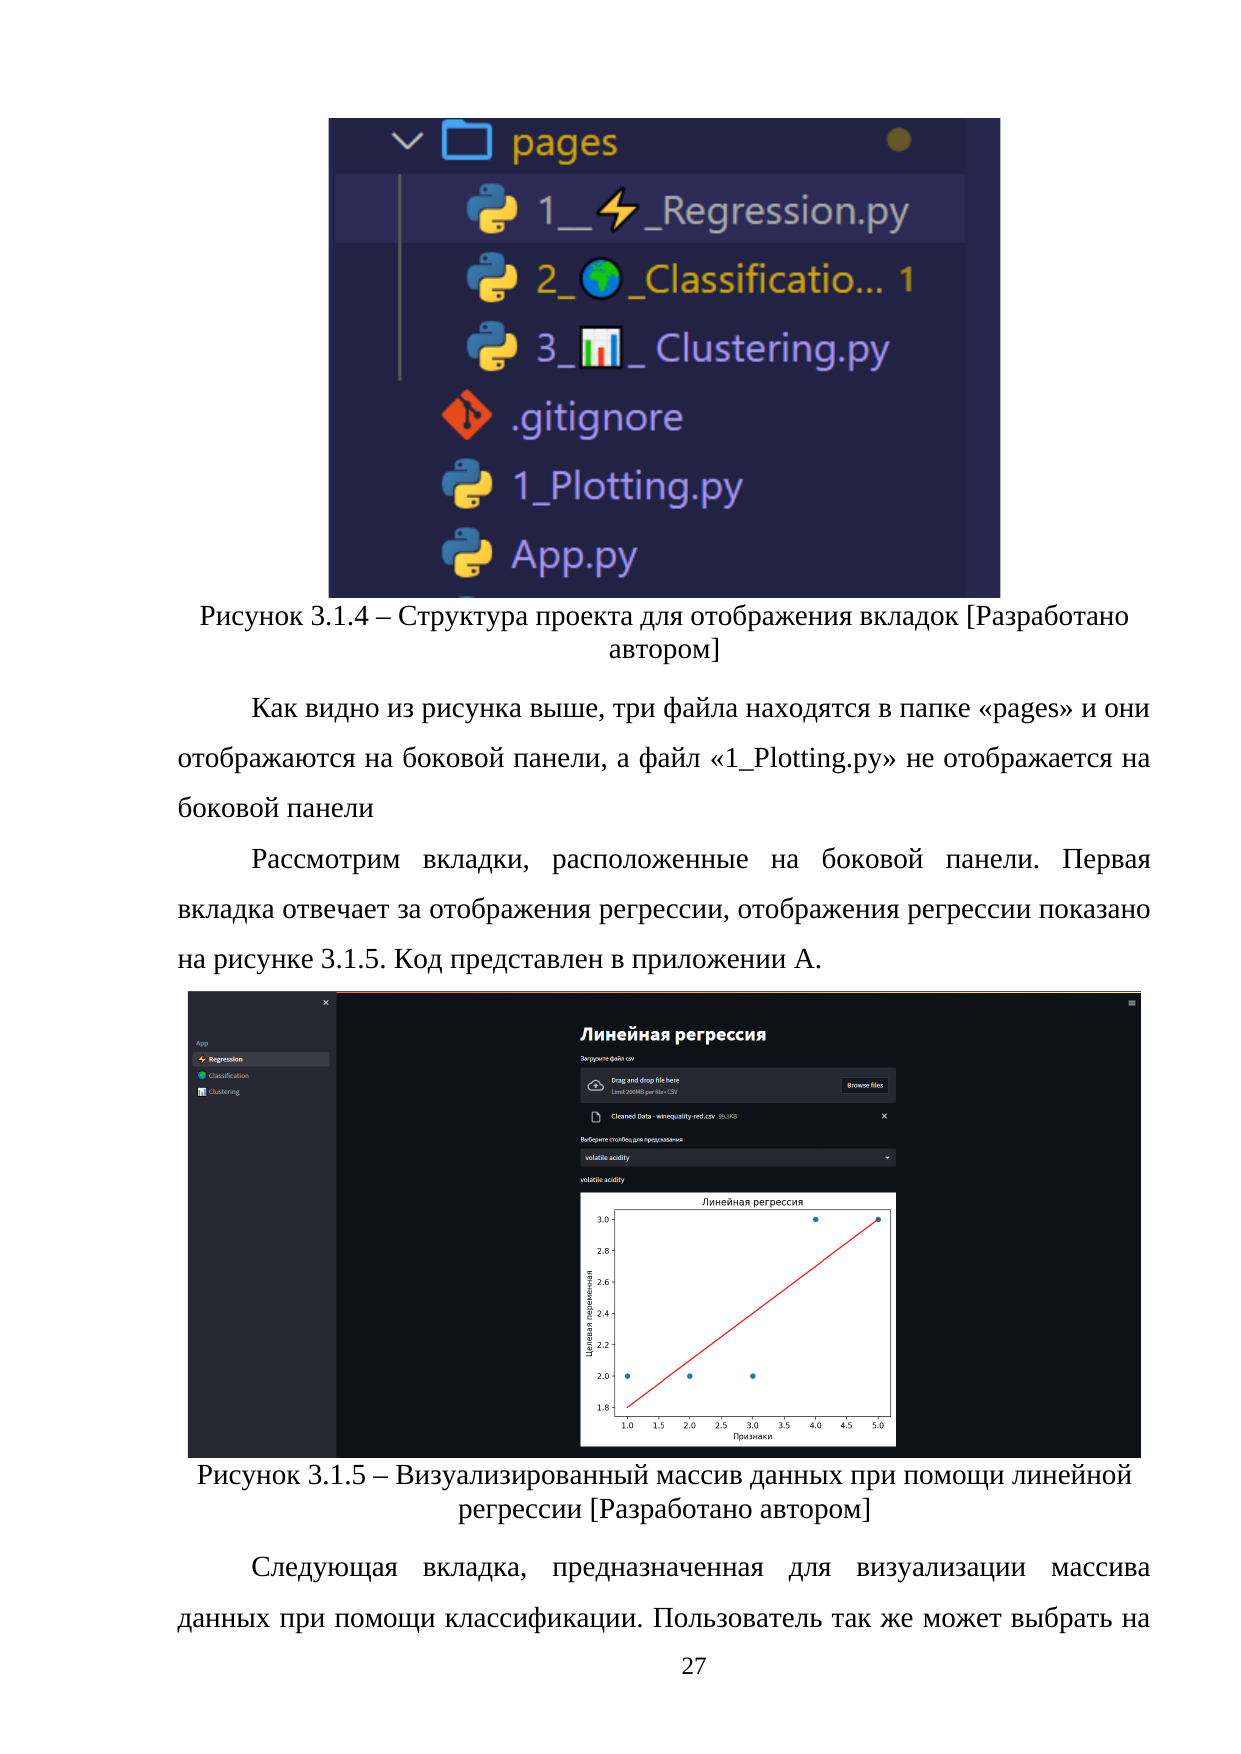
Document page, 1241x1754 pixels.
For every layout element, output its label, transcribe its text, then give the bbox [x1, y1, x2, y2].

text Рассмотрим вкладки, расположенные на боковой панели. Первая вкладка отвечает за отображения регрессии, отображения регрессии показано на рисунке 3.1.5. Код представлен в приложении А. [177, 841, 1152, 975]
text Как видно из рисунка выше, три файла находятся в папке «pages» и они отображаются на боковой панели, а файл «1_Plotting.py» не отображается на боковой панели [177, 690, 1152, 824]
picture [328, 118, 1001, 598]
picture [187, 991, 1141, 1458]
text Рисунок 3.1.4 – Структура проекта для отображения вкладок [Разработано автором] [177, 598, 1152, 665]
text Рисунок 3.1.5 – Визуализированный массив данных при помощи линейной регрессии [Разработано автором] [177, 1457, 1152, 1524]
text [177, 1549, 1152, 1633]
